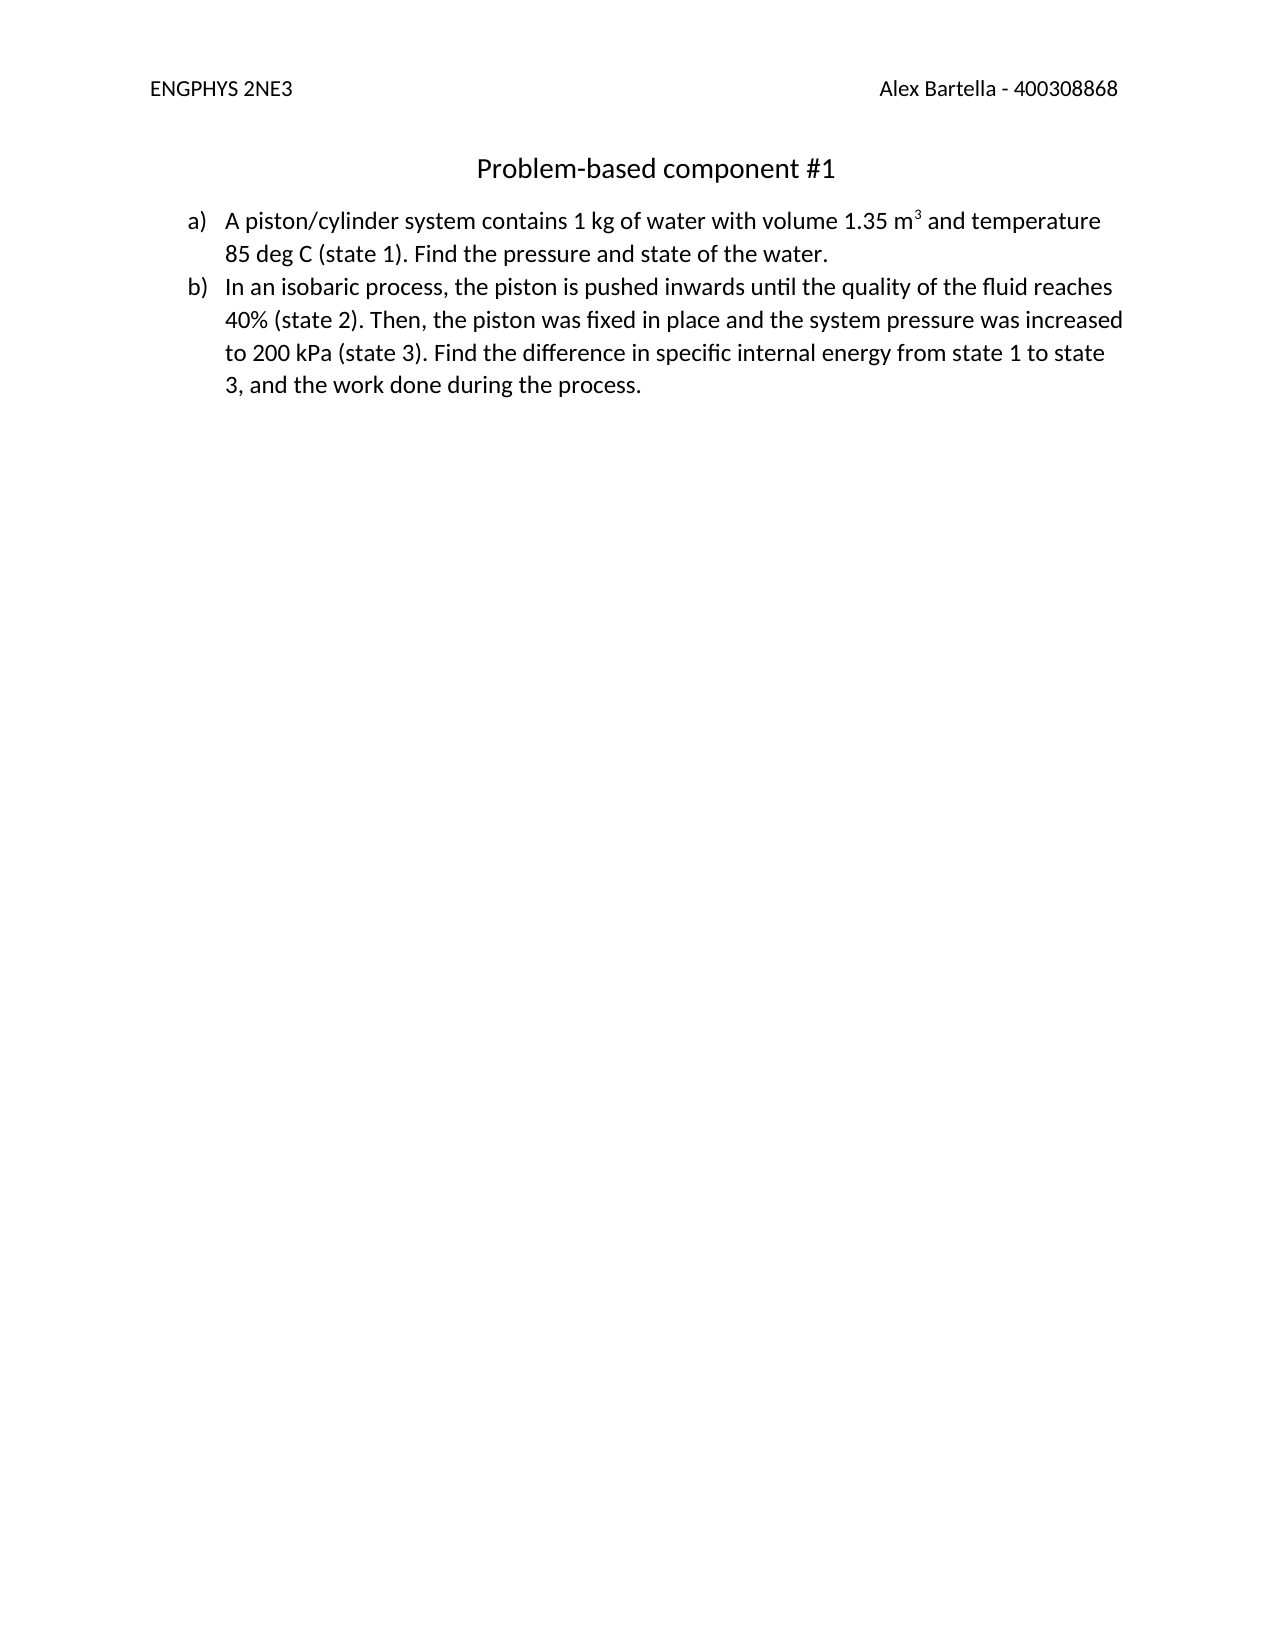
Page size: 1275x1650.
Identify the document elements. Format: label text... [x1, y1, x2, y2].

list A piston/cylinder system contains 1 kg of water with volume 1.35 m3 and temperature 85 deg C (state 1). Find the pressure and state of the water. [187, 205, 1125, 268]
text Problem-based component #1 [187, 150, 1125, 186]
list In an isobaric process, the piston is pushed inwards until the quality of the fluid reaches 40% (state 2). Then, the piston was fixed in place and the system pressure was increased to 200 kPa (state 3). Find the difference in specific internal energy from state 1 to state 3, and the work done during the process. [187, 271, 1125, 430]
